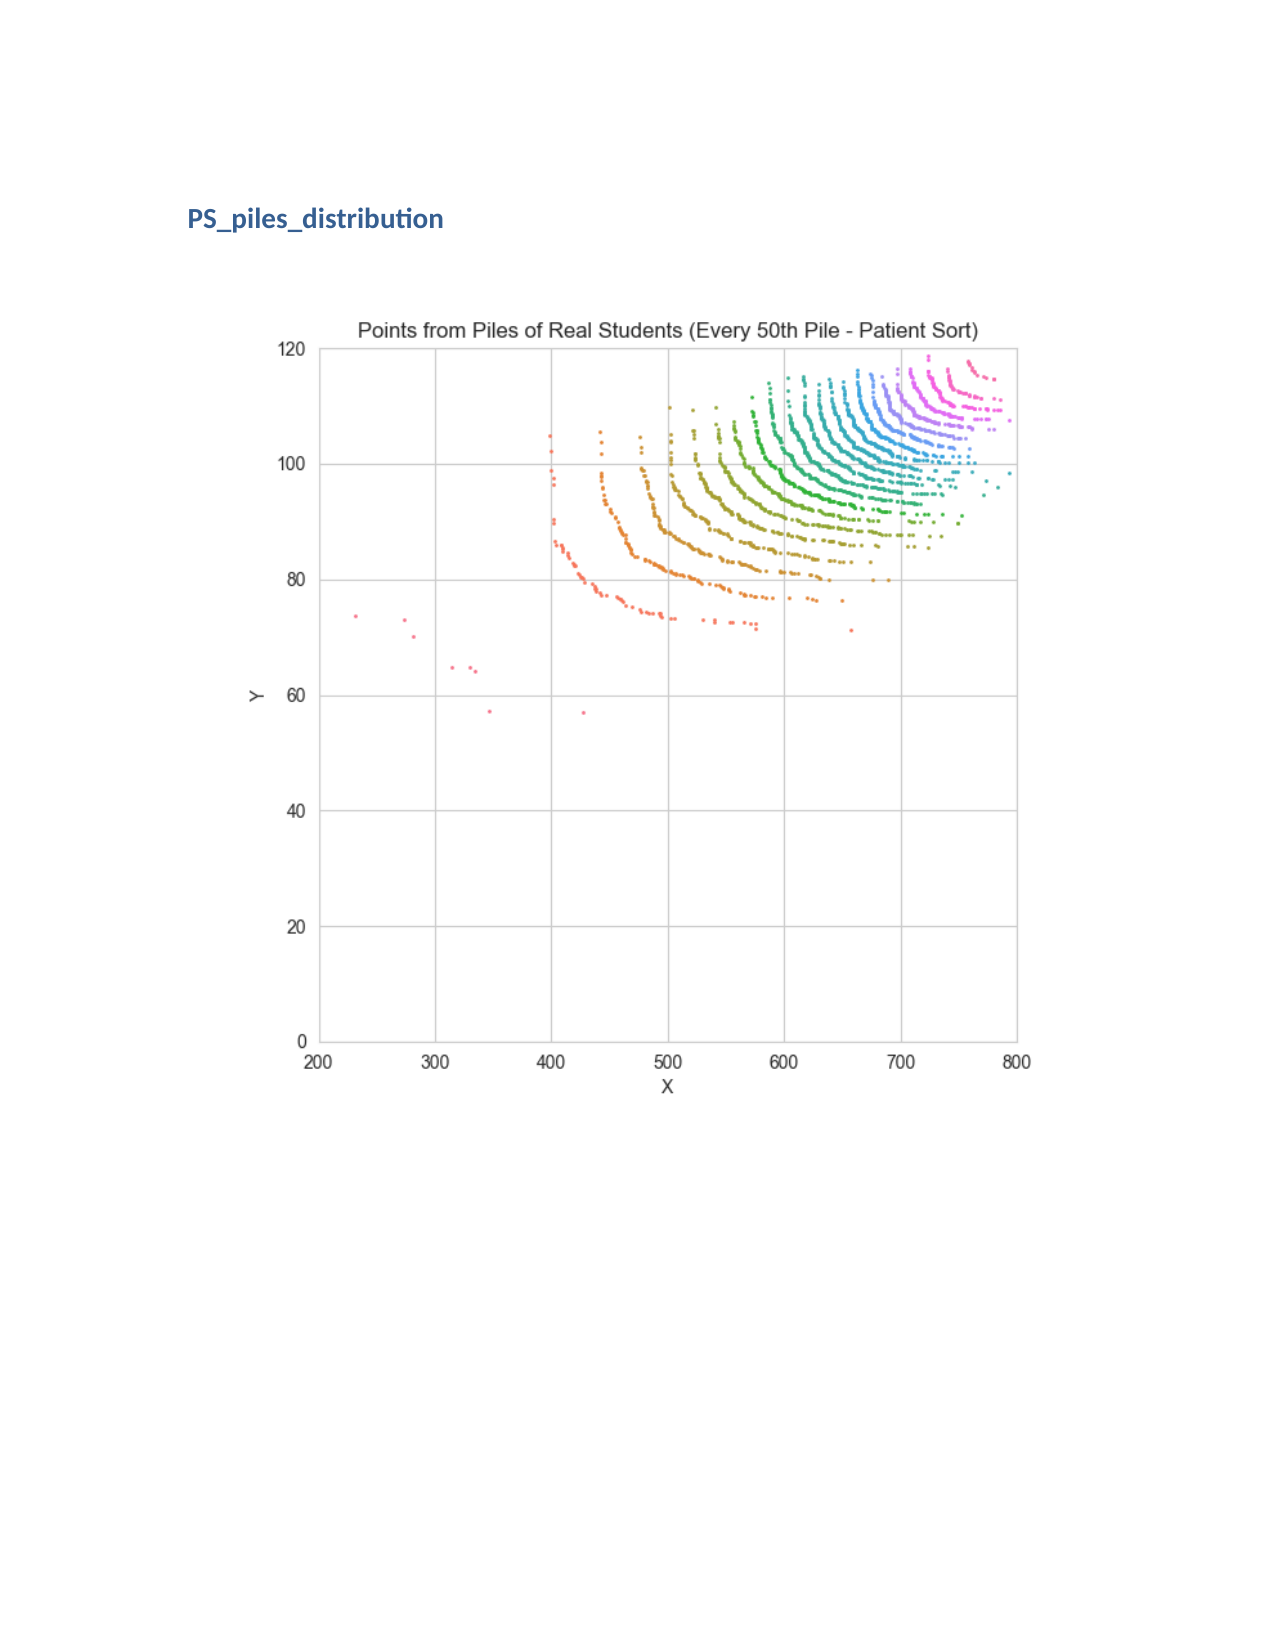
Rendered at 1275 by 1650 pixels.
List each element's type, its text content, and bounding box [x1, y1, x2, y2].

picture [206, 241, 1107, 1141]
subtitle PS_piles_distribution [187, 200, 1087, 236]
